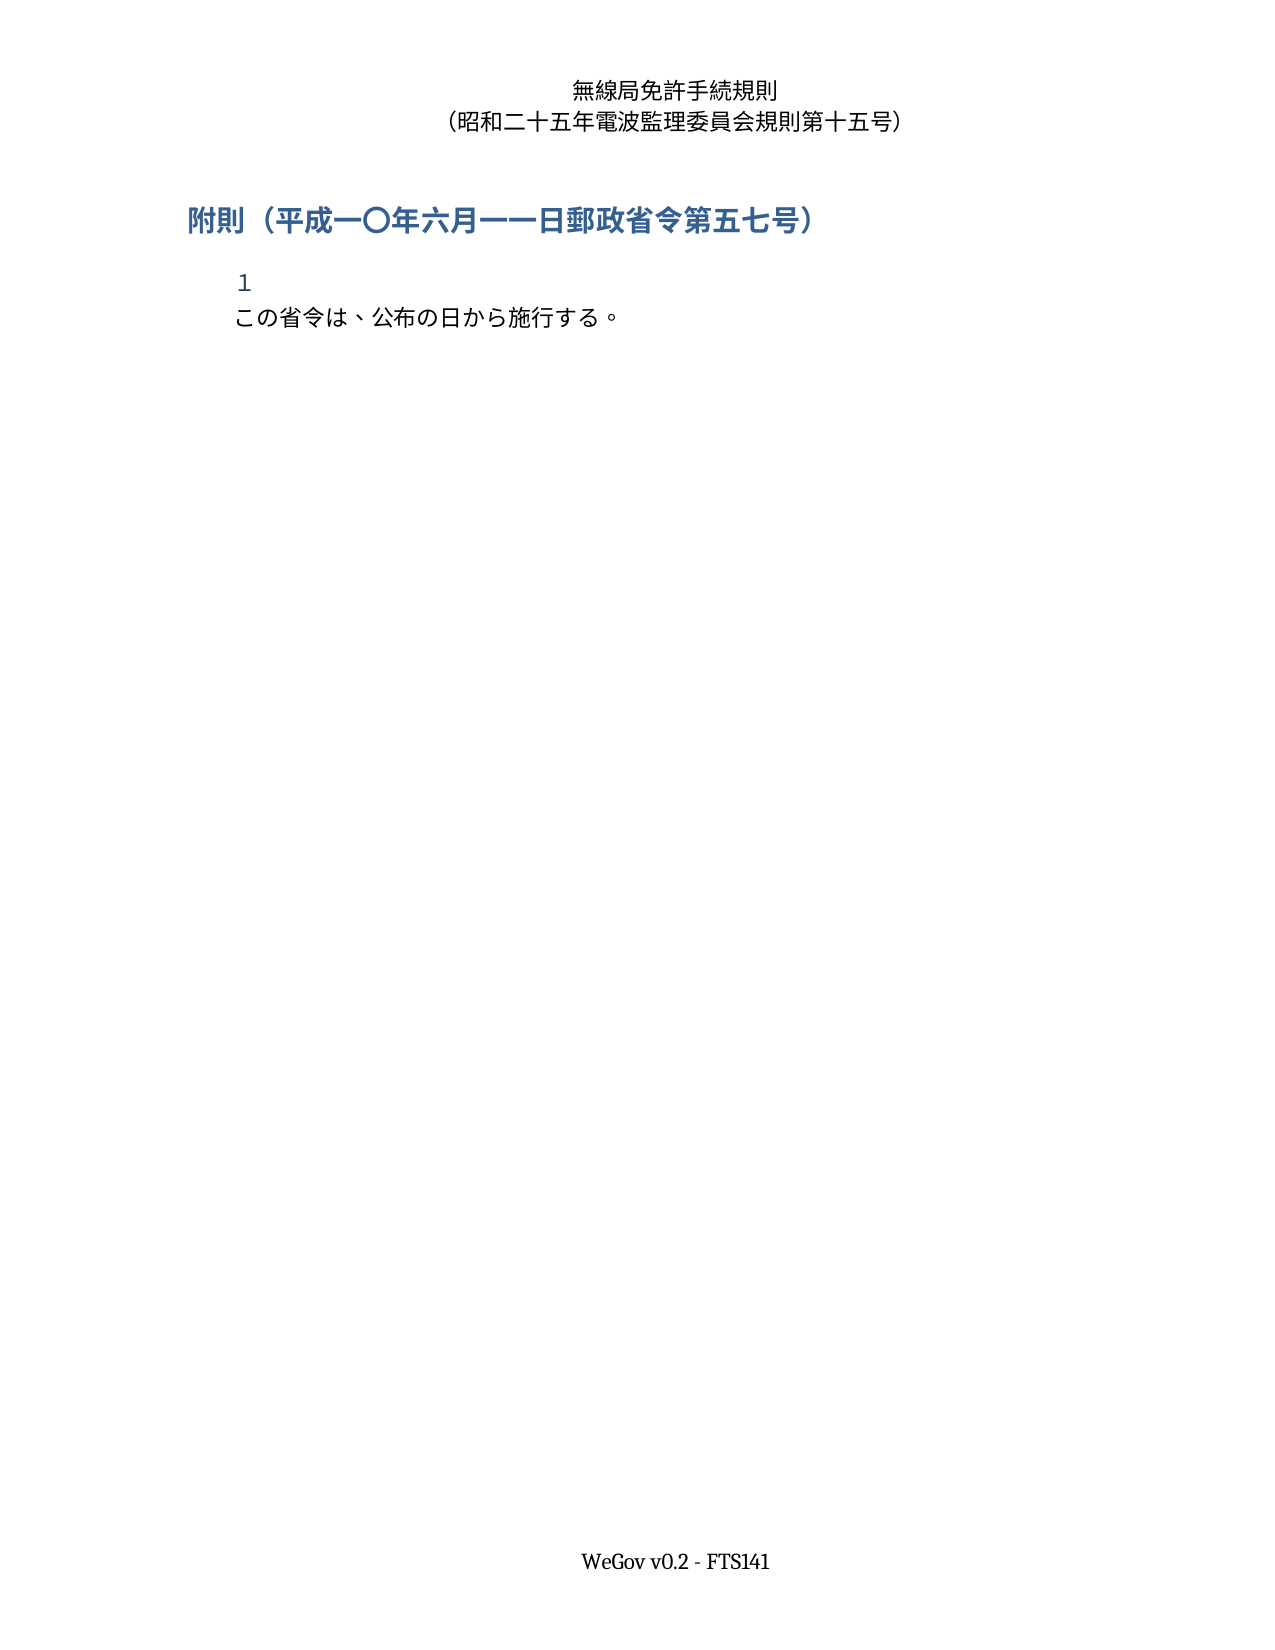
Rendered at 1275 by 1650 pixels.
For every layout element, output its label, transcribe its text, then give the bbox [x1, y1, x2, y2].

subtitle １ [233, 266, 1087, 298]
subtitle 附則（平成一〇年六月一一日郵政省令第五七号） [187, 200, 1087, 240]
text この省令は、公布の日から施行する。 [233, 302, 1087, 334]
